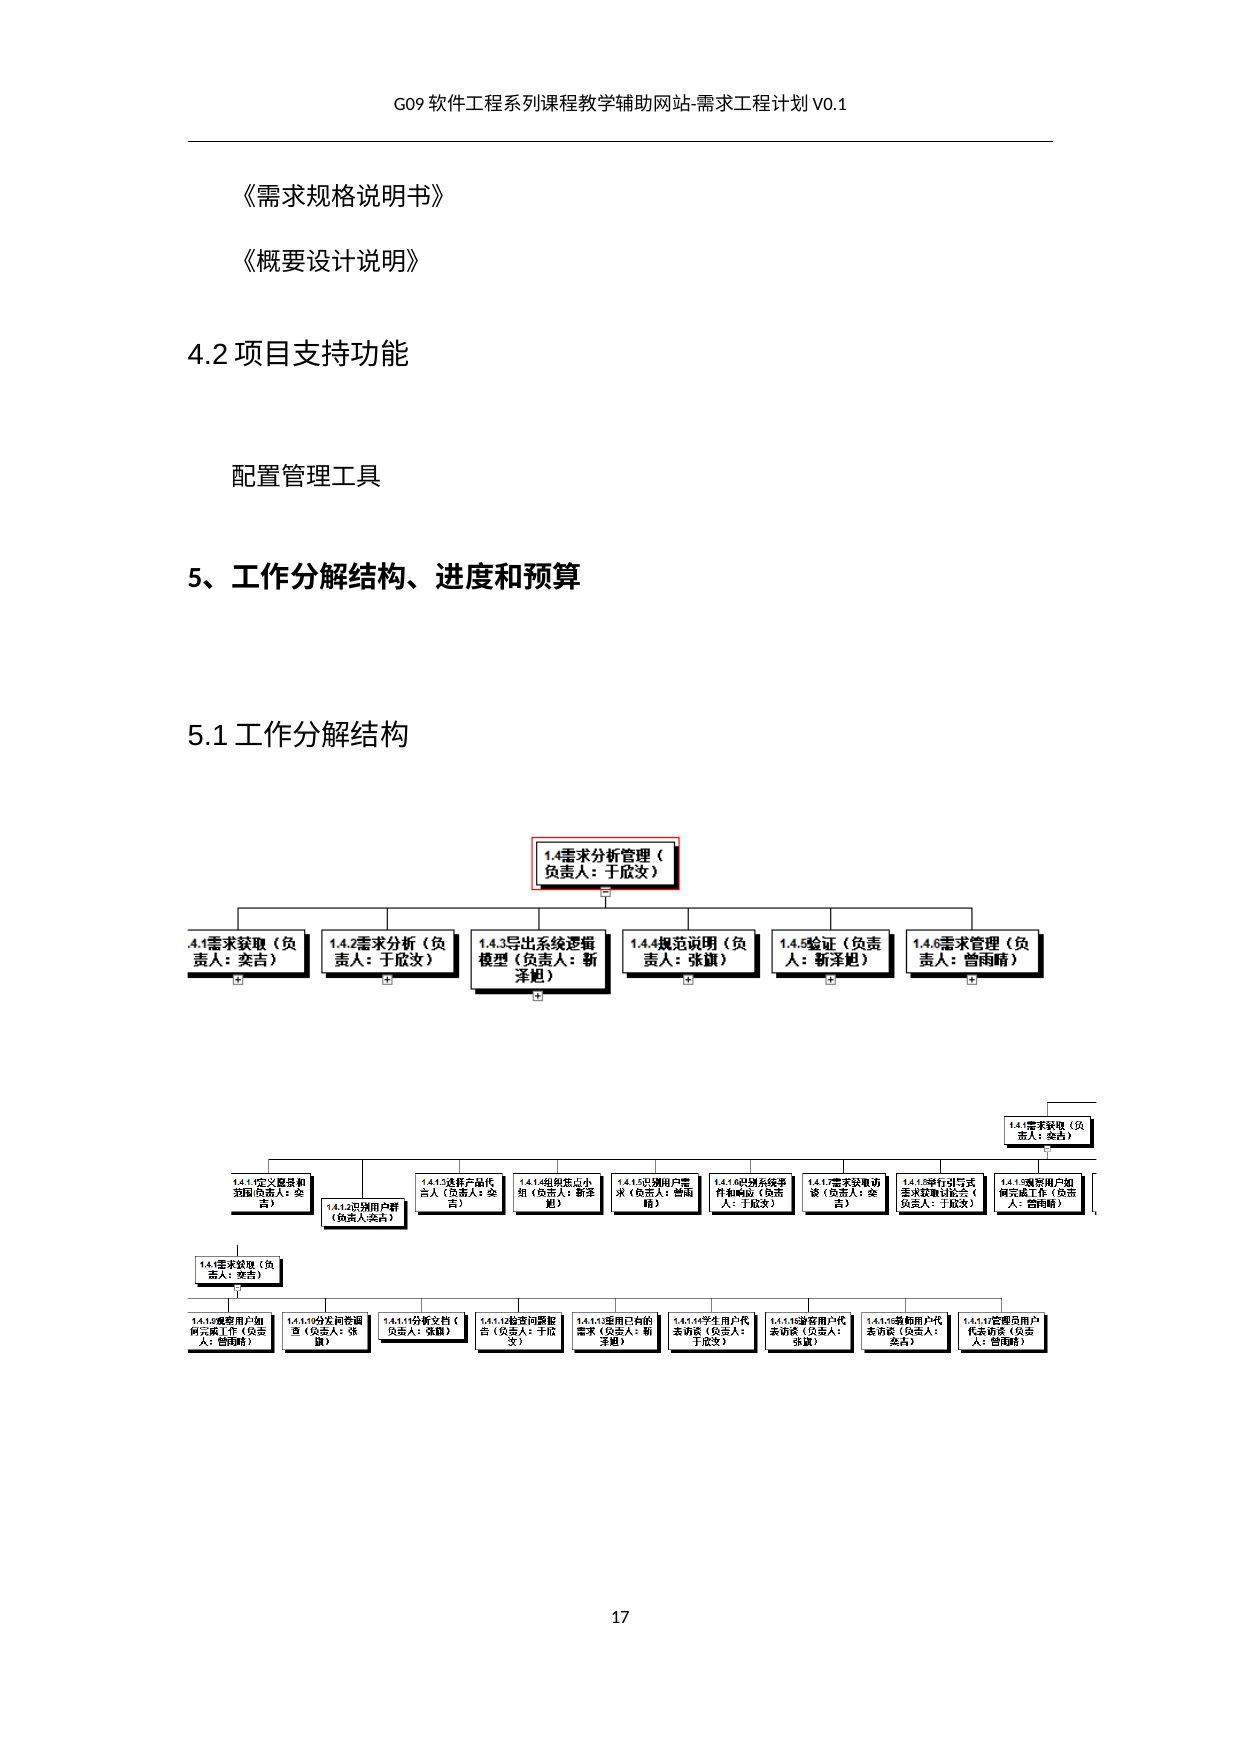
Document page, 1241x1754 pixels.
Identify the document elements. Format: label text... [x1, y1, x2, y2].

picture [187, 823, 1053, 1044]
picture [187, 1245, 1053, 1378]
subtitle 4.2项目支持功能 [187, 319, 1053, 384]
text 《需求规格说明书》 [187, 162, 1053, 227]
text 《概要设计说明》 [187, 227, 1053, 292]
text 配置管理工具 [187, 442, 1053, 507]
picture [231, 1093, 1097, 1236]
subtitle 5.1工作分解结构 [187, 701, 1053, 766]
subtitle 工作分解结构、进度和预算 [187, 542, 1053, 607]
